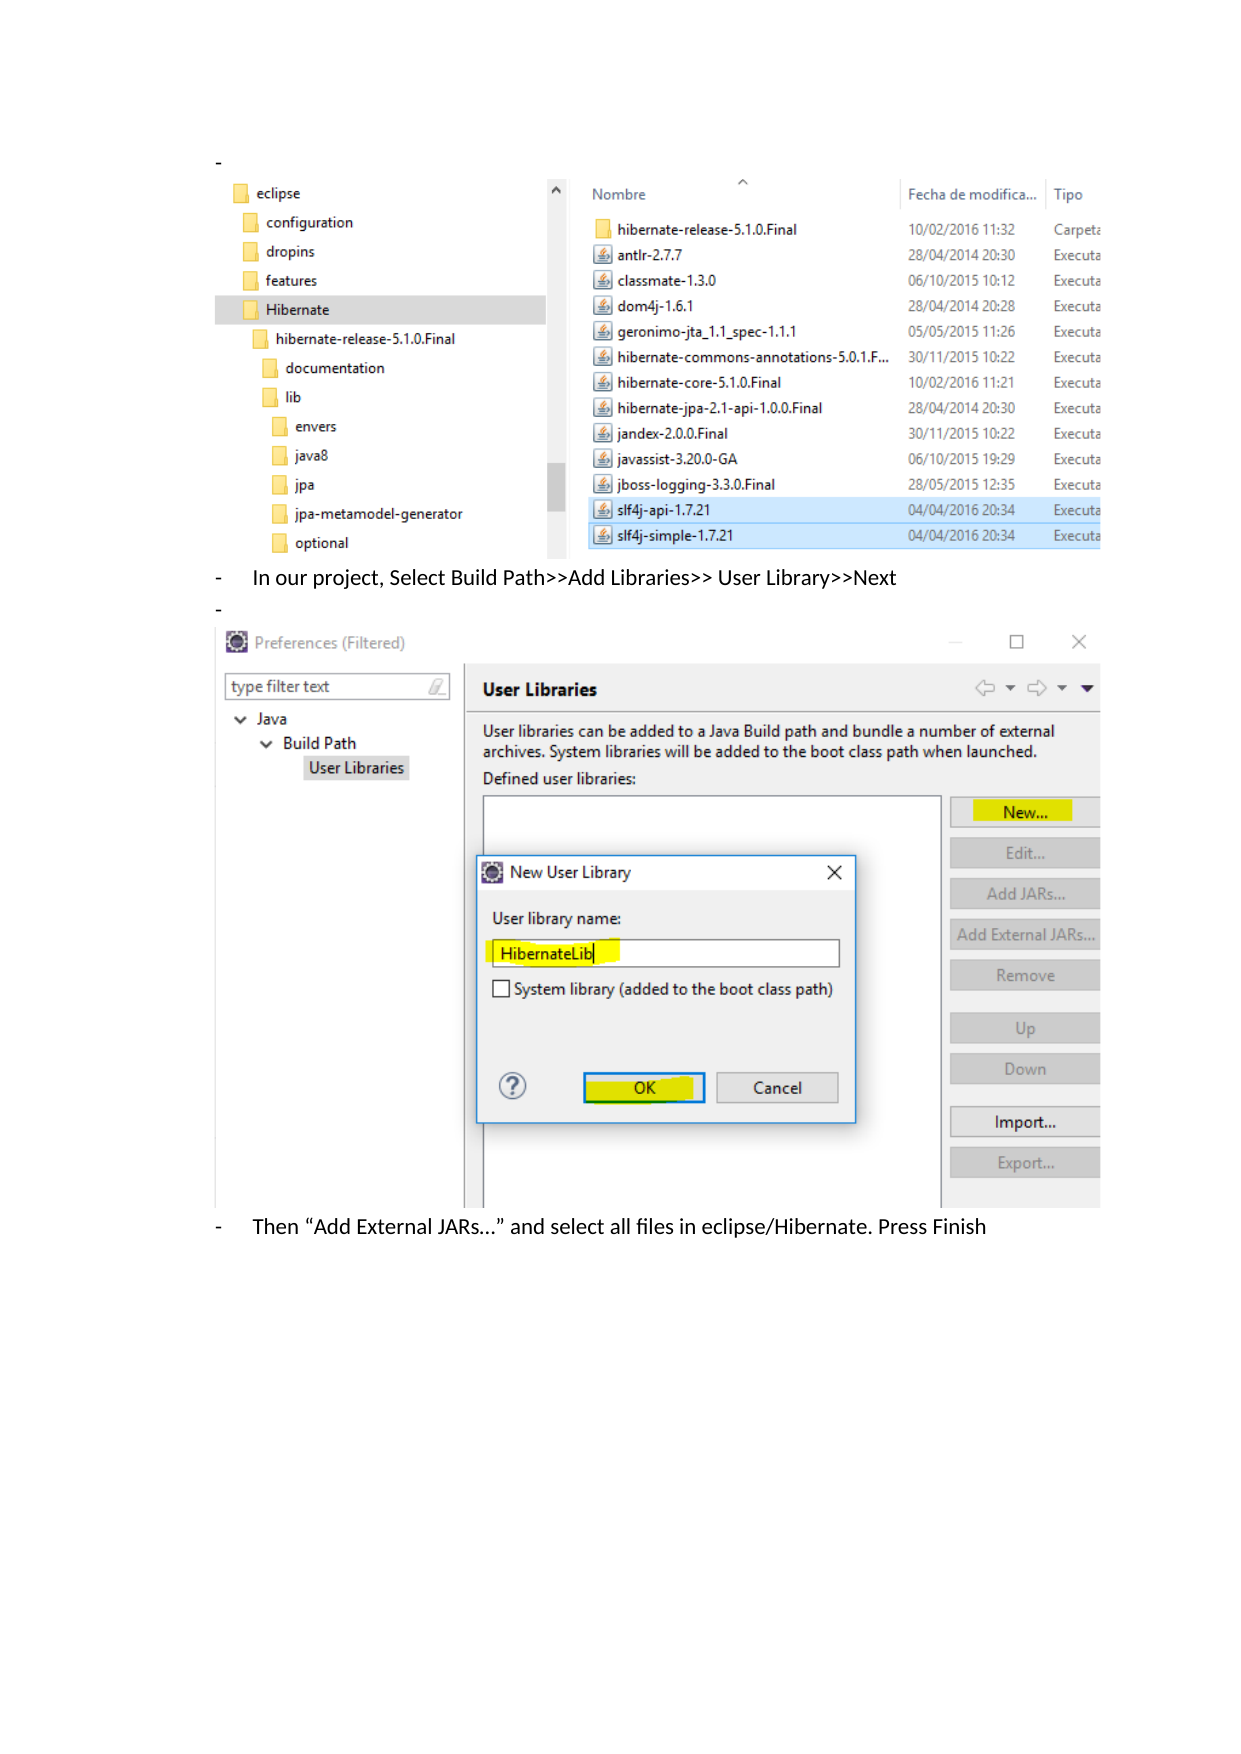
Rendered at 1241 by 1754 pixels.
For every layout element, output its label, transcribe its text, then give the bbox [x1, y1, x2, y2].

list In our project, Select Build Path>>Add Libraries>> User Library>>Next [215, 563, 1122, 591]
picture [214, 179, 1101, 559]
list Then “Add External JARs…” and select all files in eclipse/Hibernate. Press Finish [215, 1212, 1122, 1240]
picture [214, 627, 1101, 1208]
